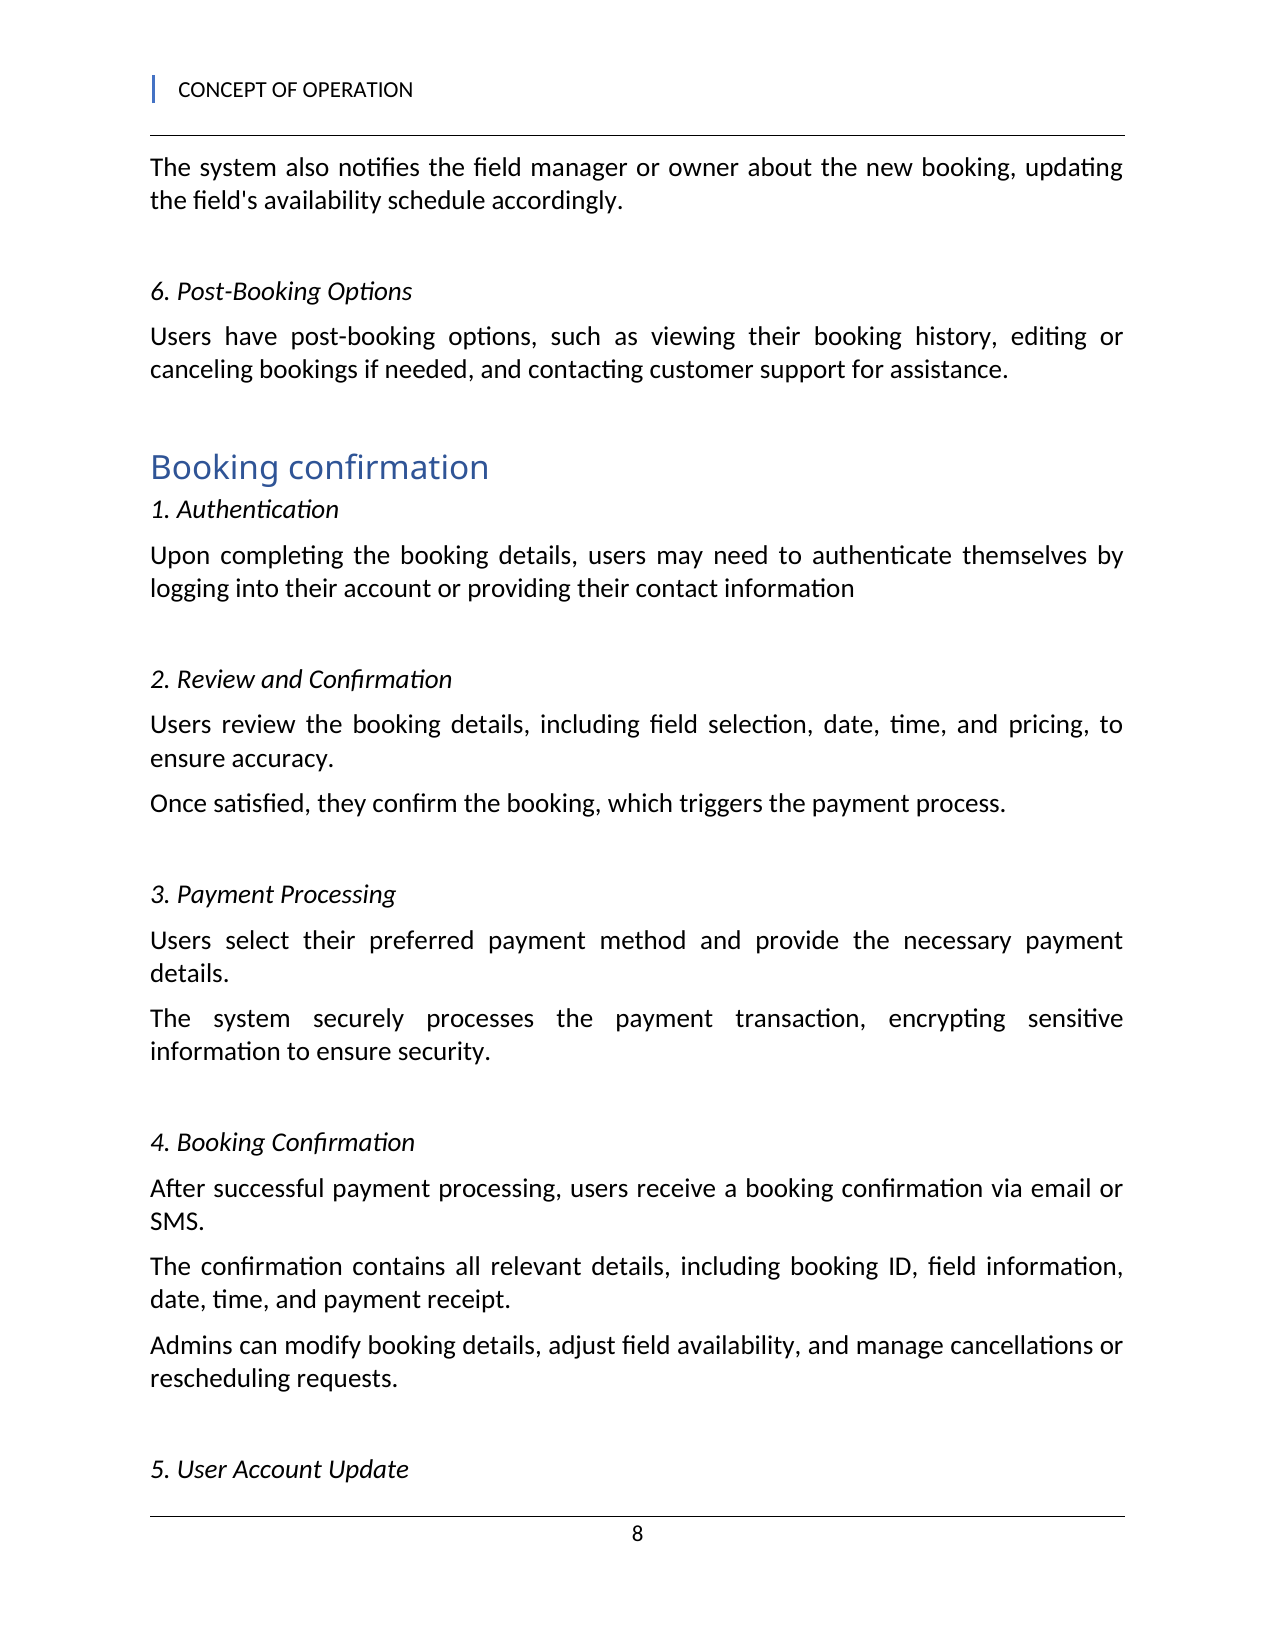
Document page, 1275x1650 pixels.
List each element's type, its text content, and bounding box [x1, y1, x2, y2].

text Users select their preferred payment method and provide the necessary payment details. [150, 923, 1125, 989]
text Users have post-booking options, such as viewing their booking history, editing or canceling bookings if needed, and contacting customer support for assistance. [150, 319, 1125, 386]
text Users review the booking details, including field selection, date, time, and pricing, to ensure accuracy. [150, 708, 1125, 774]
text Once satisfied, they confirm the booking, which triggers the payment process. [150, 786, 1125, 819]
text The system securely processes the payment transaction, encrypting sensitive information to ensure security. [150, 1001, 1125, 1067]
text 2. Review and Confirmation [150, 662, 1125, 695]
text Admins can modify booking details, adjust field availability, and manage cancellations or rescheduling requests. [150, 1328, 1125, 1394]
text 5. User Account Update [150, 1452, 1125, 1485]
text 6. Post-Booking Options [150, 274, 1125, 307]
subtitle Booking confirmation [150, 444, 1125, 489]
text Upon completing the booking details, users may need to authenticate themselves by logging into their account or providing their contact information [150, 538, 1125, 604]
text 1. Authentication [150, 493, 1125, 526]
text After successful payment processing, users receive a booking confirmation via email or SMS. [150, 1171, 1125, 1237]
text 3. Payment Processing [150, 877, 1125, 910]
text The confirmation contains all relevant details, including booking ID, field information, date, time, and payment receipt. [150, 1249, 1125, 1316]
text The system also notifies the field manager or owner about the new booking, updating the field's availability schedule accordingly. [150, 150, 1125, 216]
text 4. Booking Confirmation [150, 1125, 1125, 1158]
